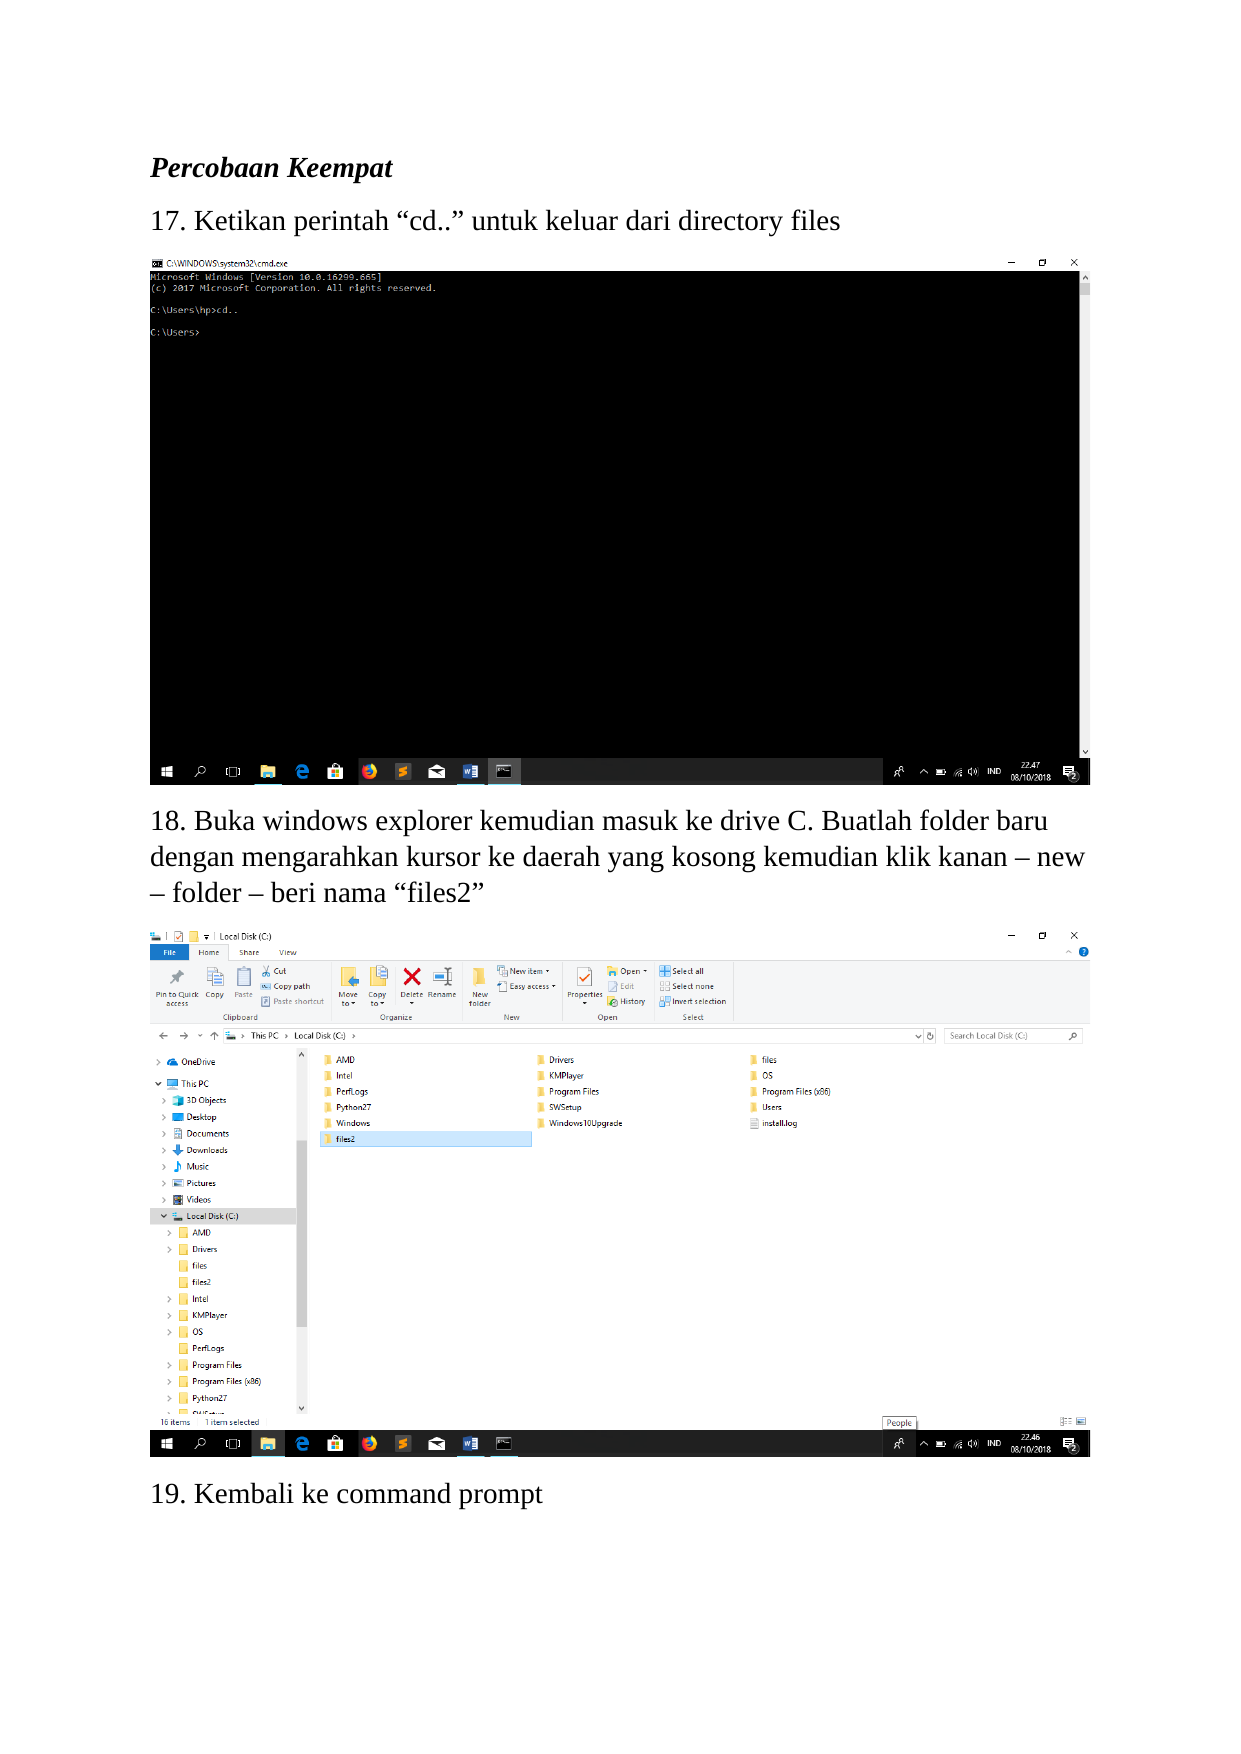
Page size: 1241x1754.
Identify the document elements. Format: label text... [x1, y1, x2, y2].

picture [150, 928, 1091, 1457]
picture [150, 255, 1091, 785]
text 19. Kembali ke command prompt [150, 1476, 1090, 1509]
text 17. Ketikan perintah “cd..” untuk keluar dari directory files [150, 203, 1090, 236]
text 18. Buka windows explorer kemudian masuk ke drive C. Buatlah folder baru dengan mengarahkan kursor ke daerah yang kosong kemudian klik kanan – new – folder – beri nama “files2” [150, 803, 1090, 909]
text Percobaan Keempat [150, 150, 1090, 183]
